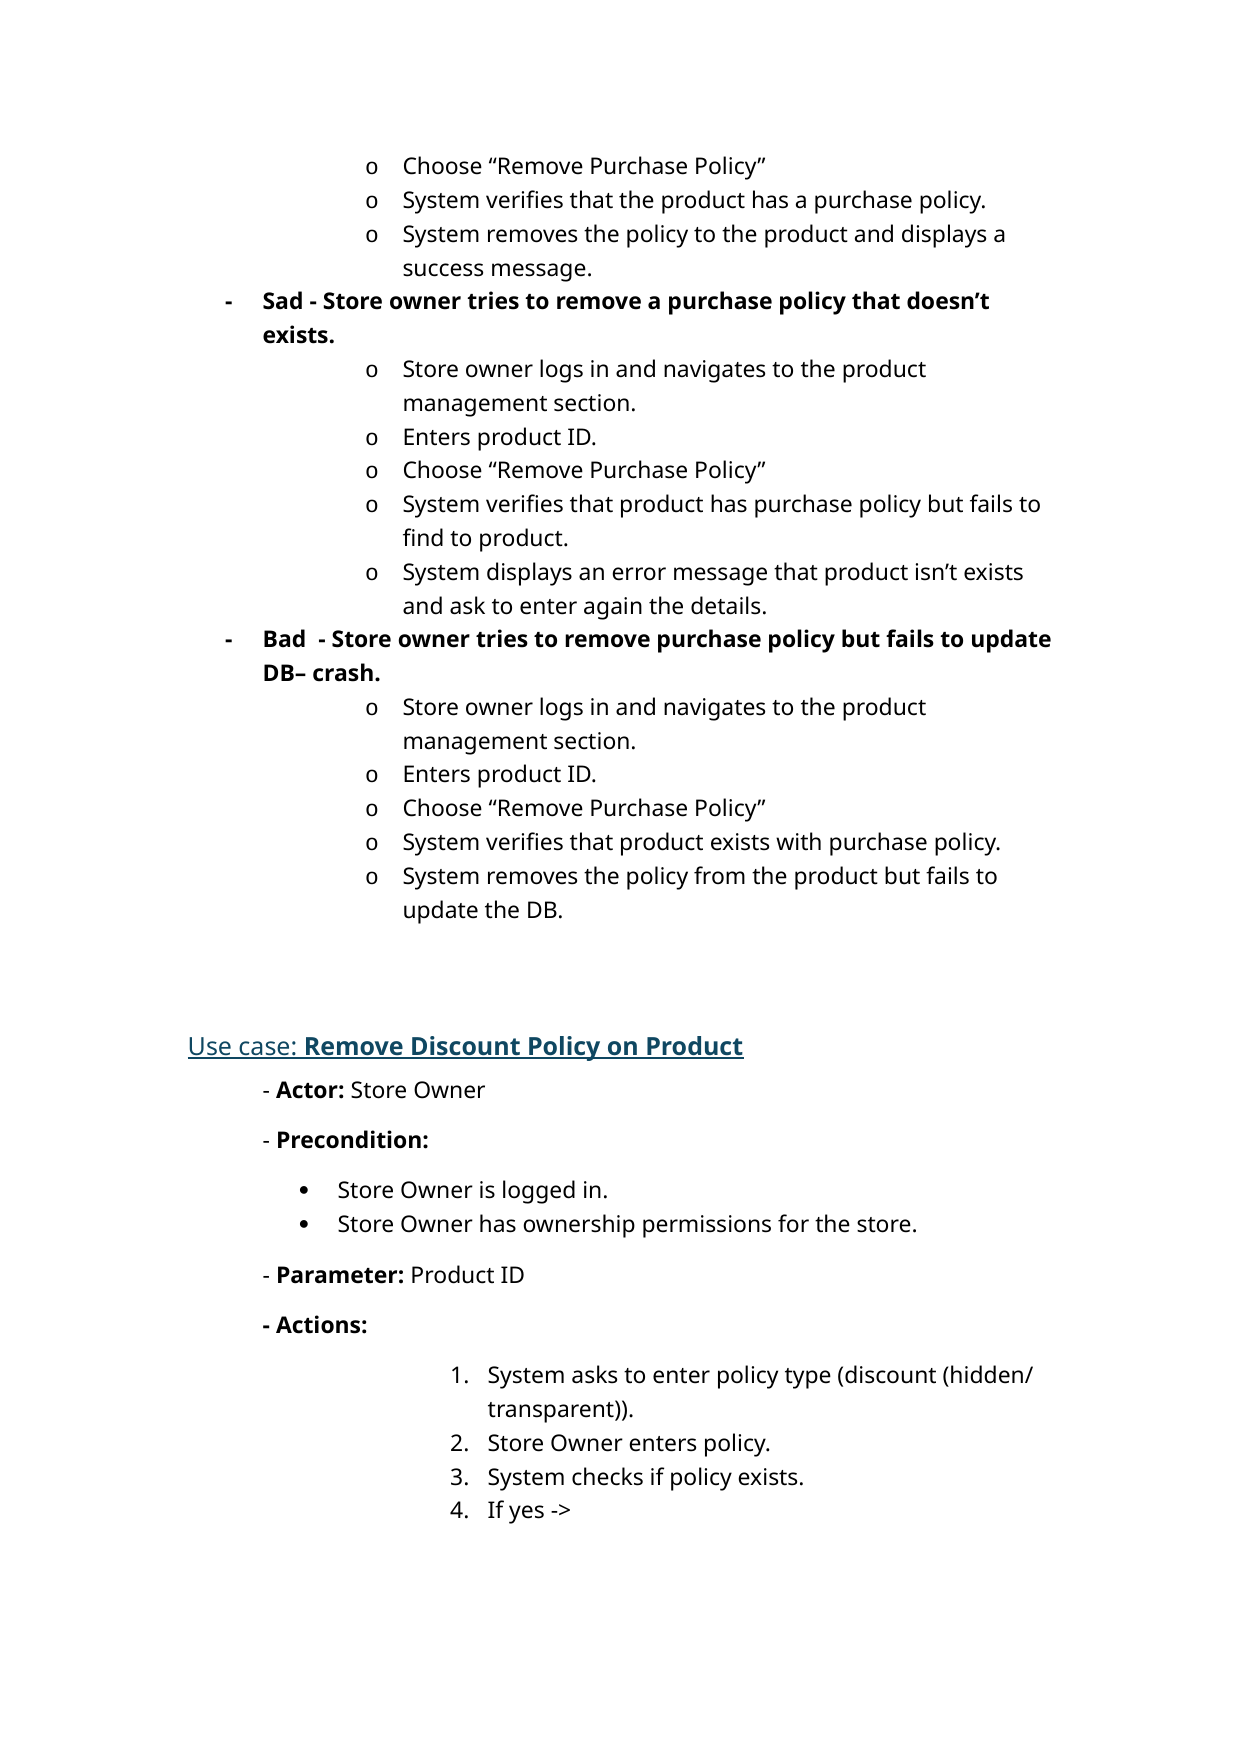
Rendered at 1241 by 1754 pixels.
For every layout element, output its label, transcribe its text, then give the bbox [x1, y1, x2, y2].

list Enters product ID. [365, 758, 1053, 790]
list Enters product ID. [365, 420, 1053, 452]
list Store owner logs in and navigates to the product management section. [365, 691, 1053, 756]
list If yes -> [450, 1494, 1053, 1526]
list Choose “Remove Purchase Policy” [365, 792, 1053, 824]
subtitle Use case: Remove Discount Policy on Product [187, 1028, 1053, 1062]
list System removes the policy from the product but fails to update the DB. [365, 860, 1053, 925]
list Store Owner is logged in. [300, 1174, 1053, 1206]
text - Parameter: Product ID [262, 1258, 1053, 1290]
text - Actions: [187, 1309, 1053, 1340]
text - Precondition: [262, 1124, 1053, 1155]
list Choose “Remove Purchase Policy” [365, 150, 1053, 181]
list System verifies that product exists with purchase policy. [365, 826, 1053, 857]
list Sad - Store owner tries to remove a purchase policy that doesn’t exists. [225, 285, 1053, 350]
list System checks if policy exists. [450, 1461, 1053, 1492]
text - Actor: Store Owner [262, 1073, 1053, 1105]
list Choose “Remove Purchase Policy” [365, 454, 1053, 486]
list System verifies that product has purchase policy but fails to find to product. [365, 488, 1053, 553]
list System verifies that the product has a purchase policy. [365, 184, 1053, 215]
list Store owner logs in and navigates to the product management section. [365, 353, 1053, 418]
list System asks to enter policy type (discount (hidden/ transparent)). [450, 1359, 1053, 1424]
list System displays an error message that product isn’t exists and ask to enter again the details. [365, 556, 1053, 621]
list Bad - Store owner tries to remove purchase policy but fails to update DB– crash. [225, 623, 1053, 688]
list Store Owner has ownership permissions for the store. [300, 1208, 1053, 1239]
list System removes the policy to the product and displays a success message. [365, 218, 1053, 283]
list Store Owner enters policy. [450, 1427, 1053, 1458]
